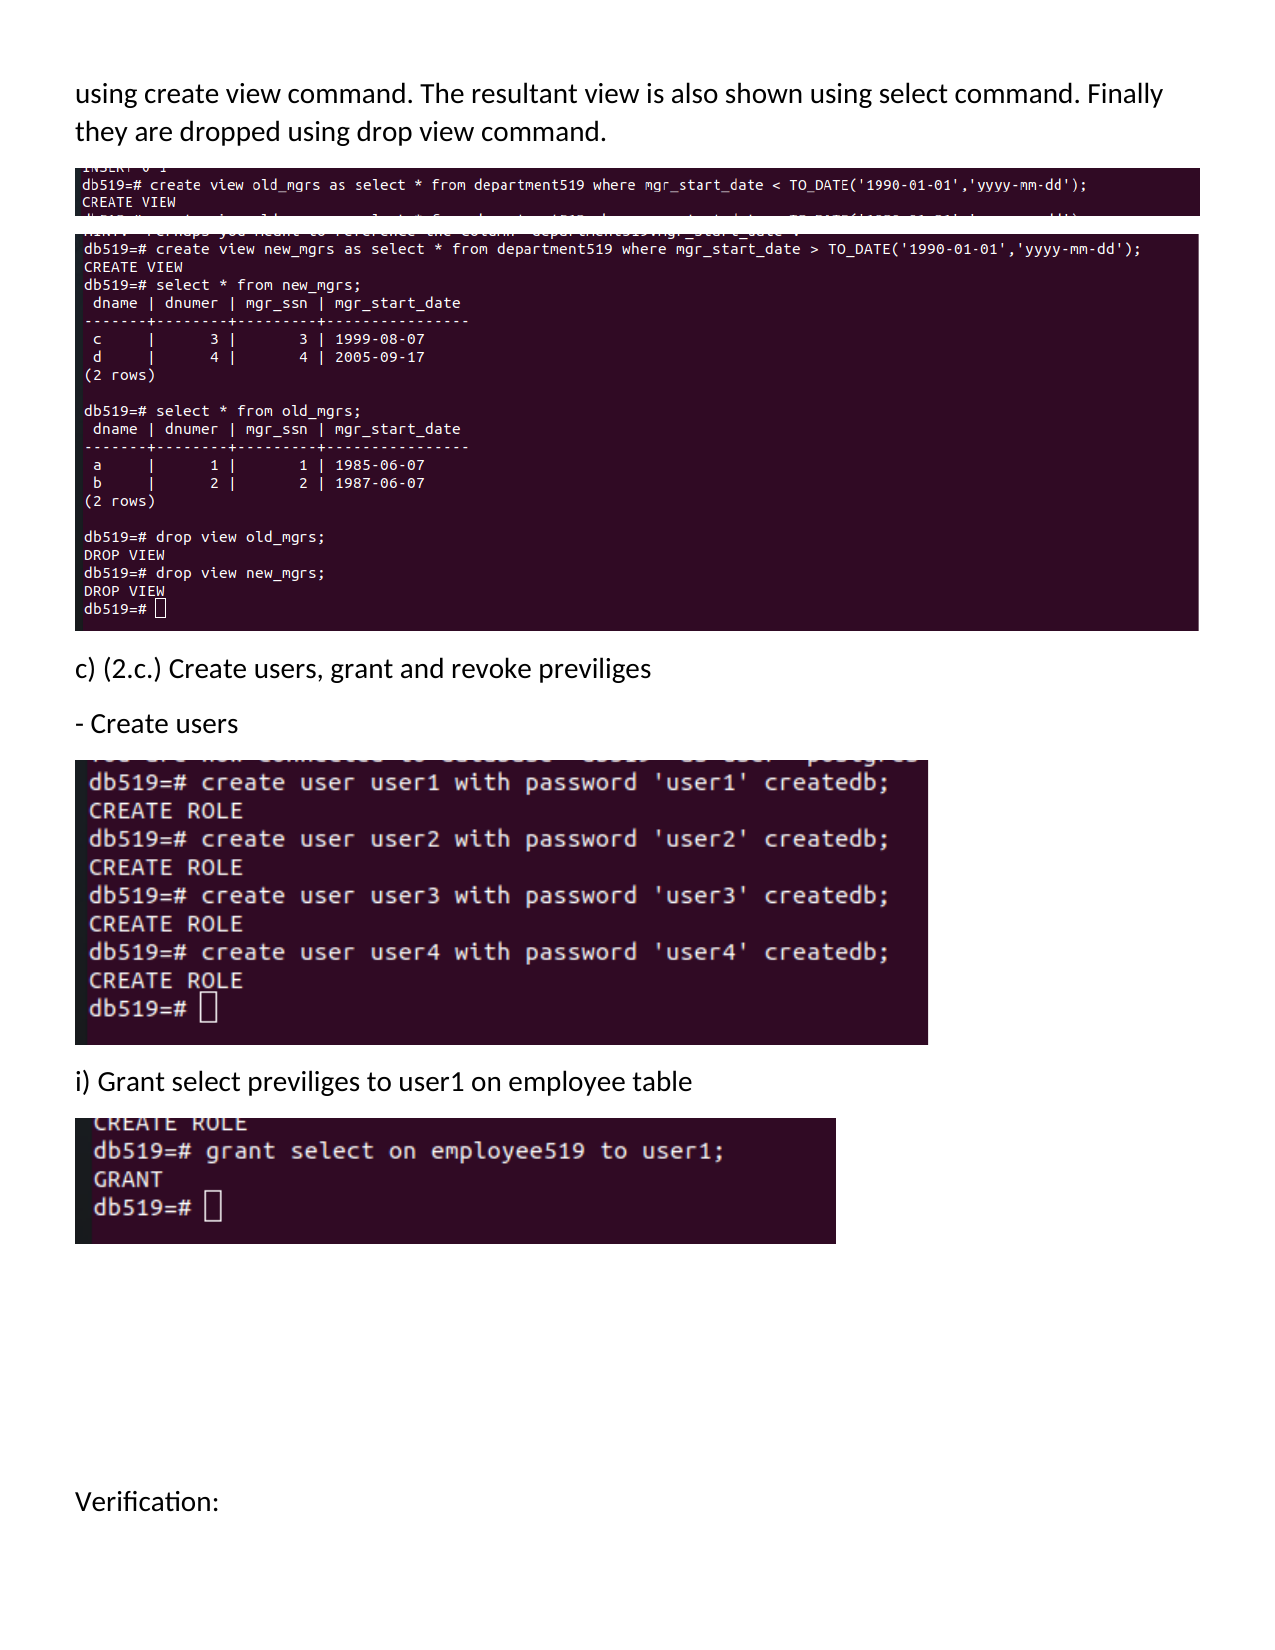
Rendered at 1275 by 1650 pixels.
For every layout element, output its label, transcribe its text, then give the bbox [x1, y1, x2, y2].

list Verification: [75, 1483, 1200, 1518]
picture [75, 1118, 836, 1244]
list Grant select previliges to user1 on employee table [75, 1063, 1200, 1099]
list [75, 75, 1200, 149]
picture [75, 168, 1200, 216]
picture [75, 234, 1199, 631]
list - Create users [75, 705, 1200, 741]
picture [75, 760, 929, 1045]
list c) (2.c.) Create users, grant and revoke previliges [75, 650, 1200, 685]
